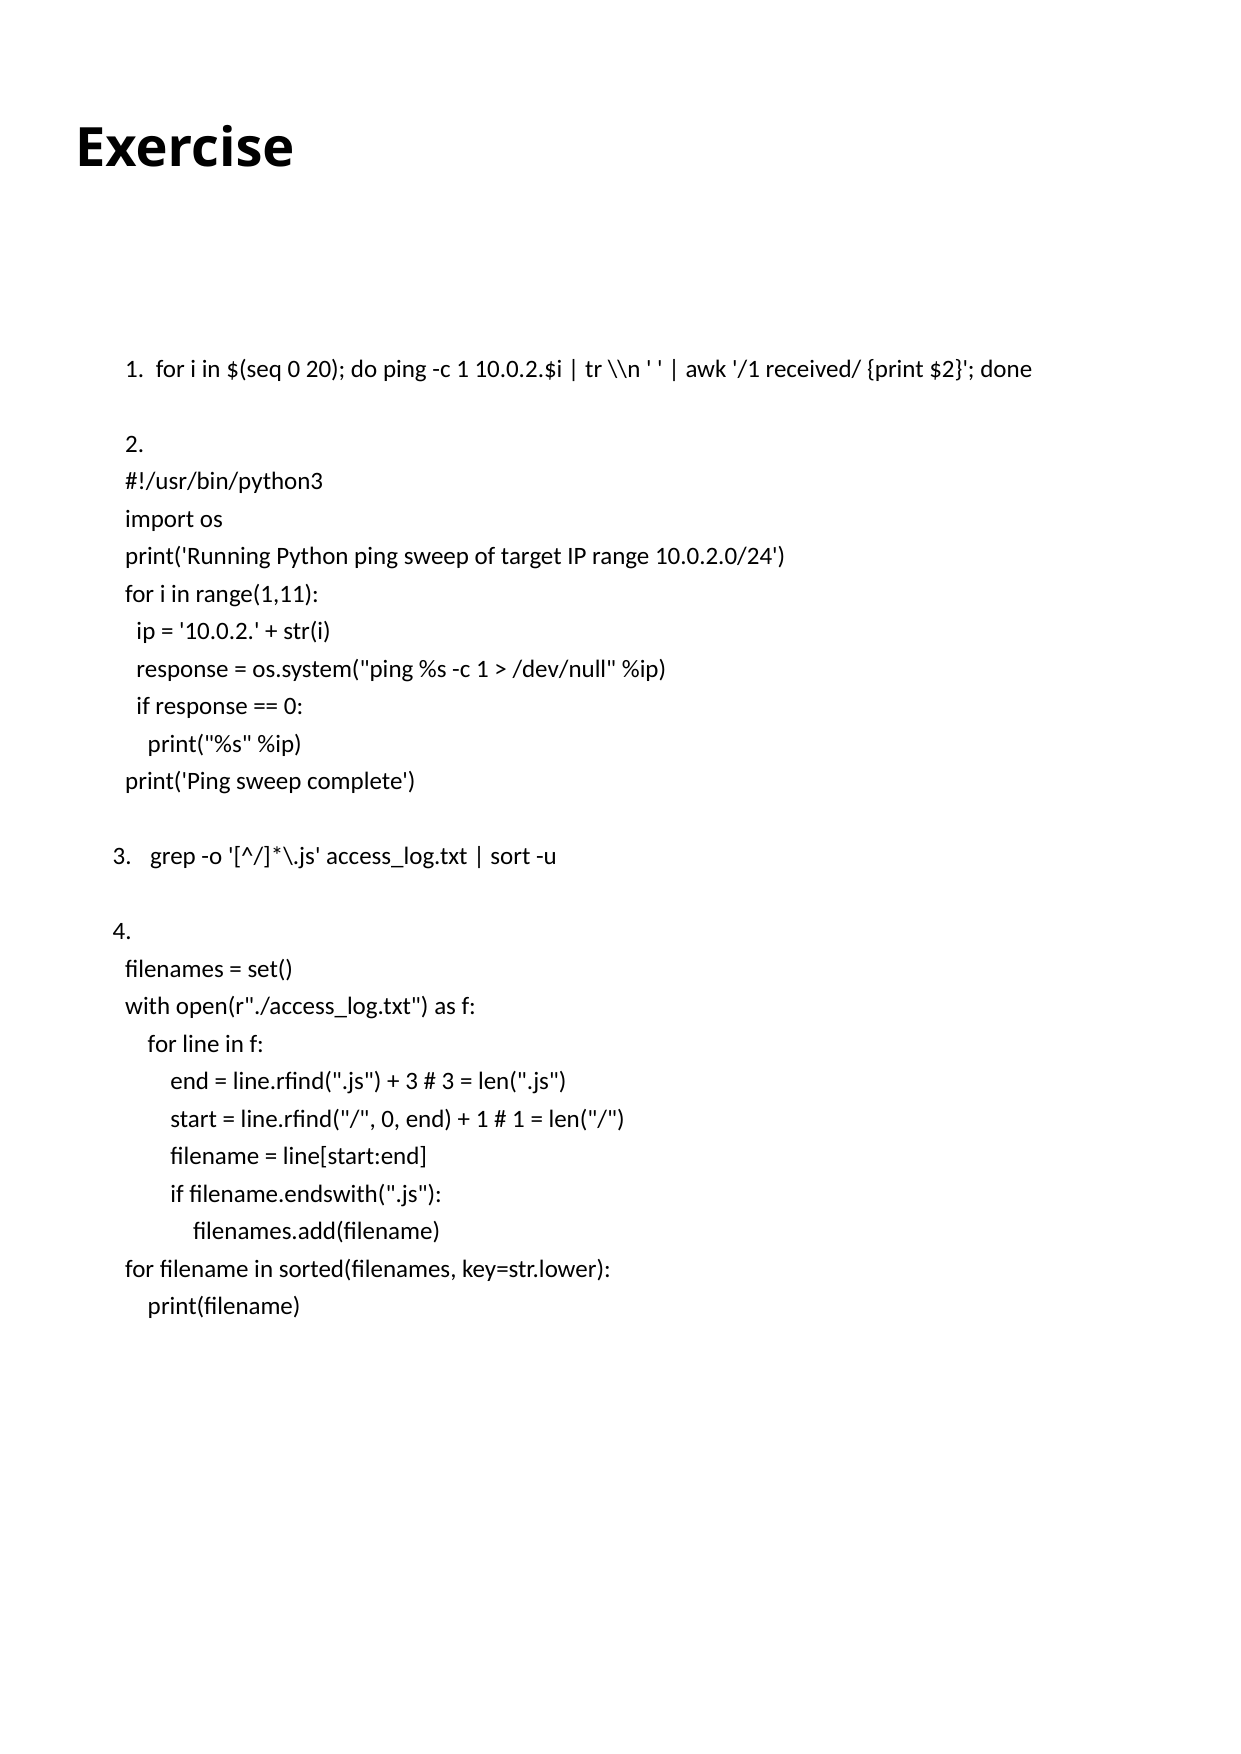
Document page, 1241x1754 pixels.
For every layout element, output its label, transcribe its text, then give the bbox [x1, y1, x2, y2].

list filenames = set() [125, 949, 1165, 987]
list ip = '10.0.2.' + str(i) [125, 612, 1165, 649]
list for i in range(1,11): [125, 574, 1165, 612]
list response = os.system("ping %s -c 1 > /dev/null" %ip) [125, 649, 1165, 687]
subtitle Exercise [75, 108, 1165, 183]
list start = line.rfind("/", 0, end) + 1 # 1 = len("/") [125, 1099, 1165, 1137]
list if response == 0: [125, 687, 1165, 724]
list print('Running Python ping sweep of target IP range 10.0.2.0/24') [125, 537, 1165, 574]
list import os [125, 499, 1165, 537]
list for filename in sorted(filenames, key=str.lower): [125, 1249, 1165, 1287]
list print('Ping sweep complete') [125, 762, 1165, 799]
list end = line.rfind(".js") + 3 # 3 = len(".js") [125, 1062, 1165, 1099]
list filenames.add(filename) [125, 1212, 1165, 1249]
list if filename.endswith(".js"): [125, 1174, 1165, 1212]
list filename = line[start:end] [125, 1137, 1165, 1174]
list #!/usr/bin/python3 [125, 462, 1165, 499]
list for i in $(seq 0 20); do ping -c 1 10.0.2.$i | tr \\n ' ' | awk '/1 received/ {print $2}'; done [125, 349, 1165, 387]
list print("%s" %ip) [125, 724, 1165, 762]
list print(filename) [125, 1287, 1165, 1324]
list with open(r"./access_log.txt") as f: [125, 987, 1165, 1024]
list for line in f: [125, 1024, 1165, 1062]
list grep -o '[^/]*\.js' access_log.txt | sort -u [112, 837, 1165, 874]
